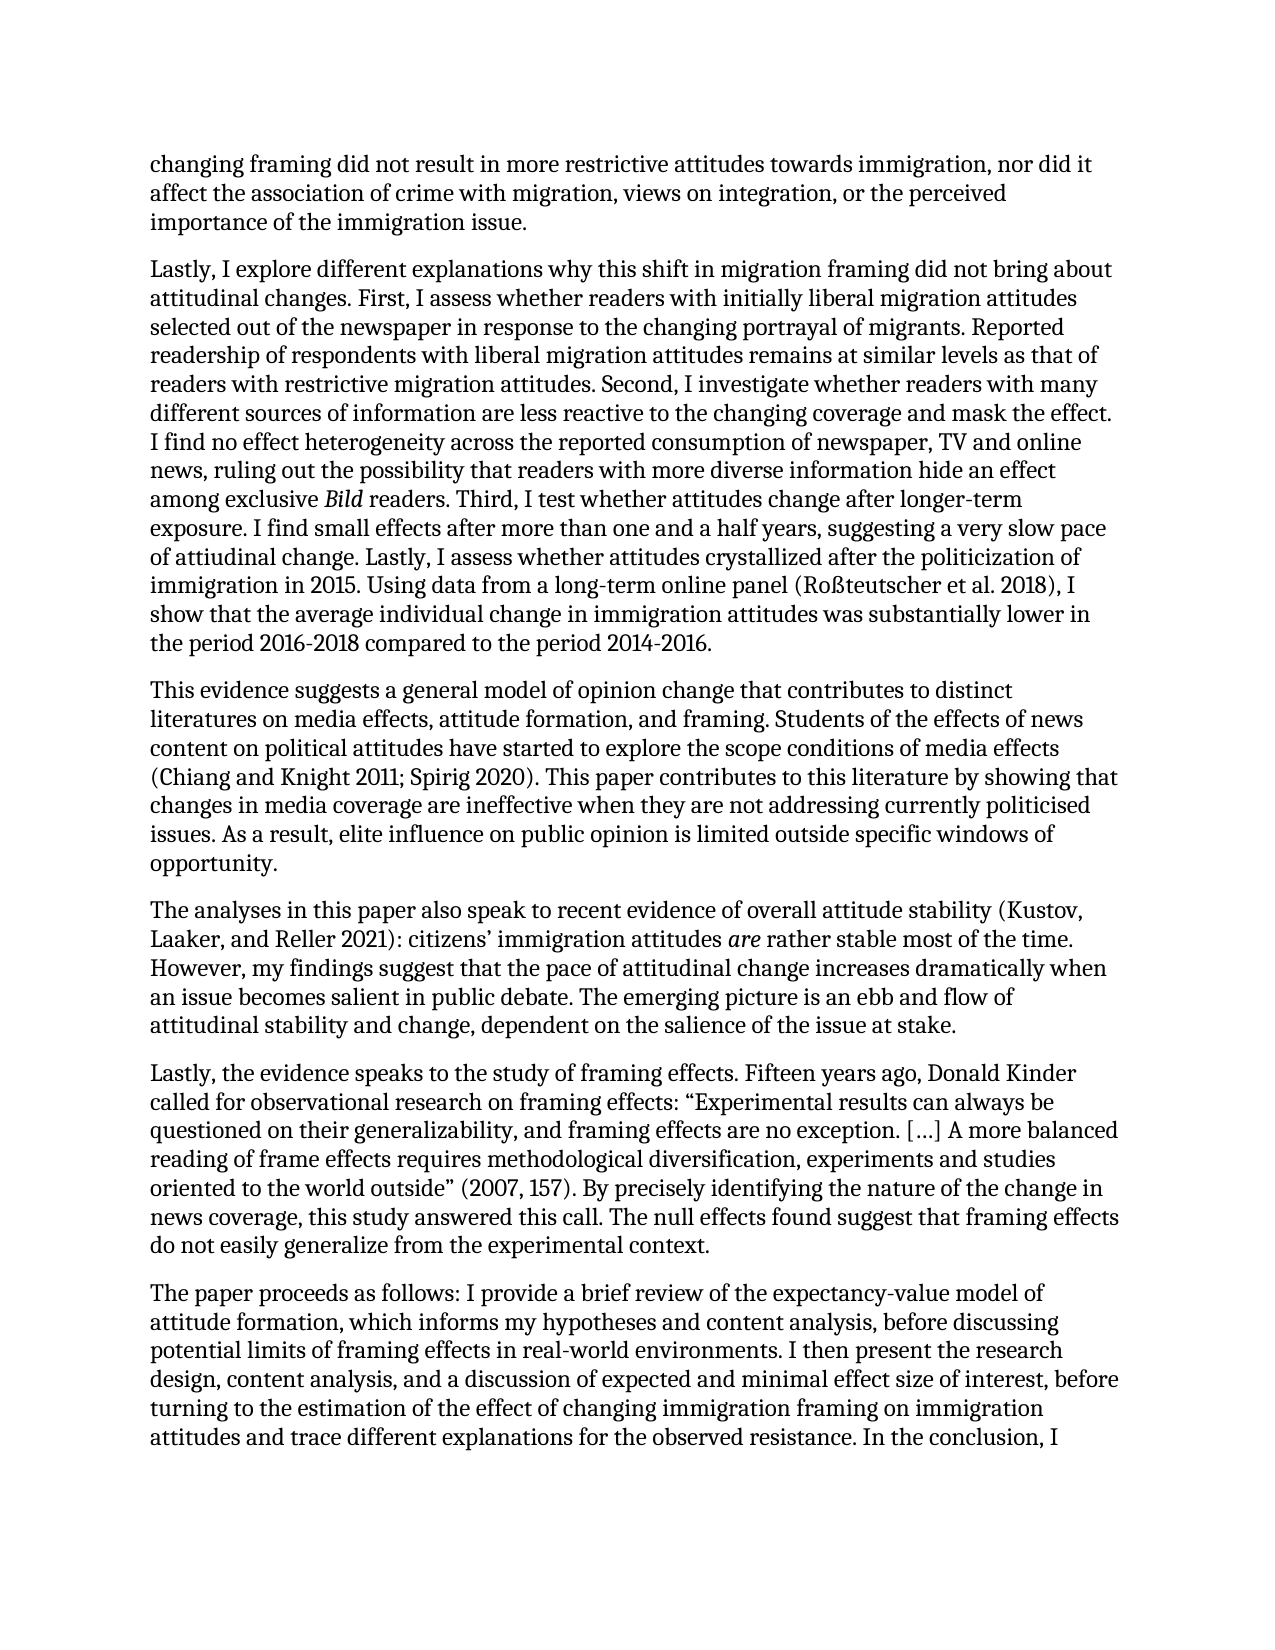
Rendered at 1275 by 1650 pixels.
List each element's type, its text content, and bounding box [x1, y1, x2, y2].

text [150, 150, 1125, 236]
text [150, 1279, 1125, 1451]
text The analyses in this paper also speak to recent evidence of overall attitude stability (Kustov, Laaker, and Reller 2021): citizens’ immigration attitudes are rather stable most of the time. However, my findings suggest that the pace of attitudinal change increases dramatically when an issue becomes salient in public debate. The emerging picture is an ebb and flow of attitudinal stability and change, dependent on the salience of the issue at stake. [150, 896, 1125, 1040]
text Lastly, I explore different explanations why this shift in migration framing did not bring about attitudinal changes. First, I assess whether readers with initially liberal migration attitudes selected out of the newspaper in response to the changing portrayal of migrants. Reported readership of respondents with liberal migration attitudes remains at similar levels as that of readers with restrictive migration attitudes. Second, I investigate whether readers with many different sources of information are less reactive to the changing coverage and mask the effect. I find no effect heterogeneity across the reported consumption of newspaper, TV and online news, ruling out the possibility that readers with more diverse information hide an effect among exclusive Bild readers. Third, I test whether attitudes change after longer-term exposure. I find small effects after more than one and a half years, suggesting a very slow pace of attiudinal change. Lastly, I assess whether attitudes crystallized after the politicization of immigration in 2015. Using data from a long-term online panel (Roßteutscher et al. 2018), I show that the average individual change in immigration attitudes was substantially lower in the period 2016-2018 compared to the period 2014-2016. [150, 255, 1125, 657]
text Lastly, the evidence speaks to the study of framing effects. Fifteen years ago, Donald Kinder called for observational research on framing effects: “Experimental results can always be questioned on their generalizability, and framing effects are no exception. […] A more balanced reading of frame effects requires methodological diversification, experiments and studies oriented to the world outside” (2007, 157). By precisely identifying the nature of the change in news coverage, this study answered this call. The null effects found suggest that framing effects do not easily generalize from the experimental context. [150, 1059, 1125, 1260]
text This evidence suggests a general model of opinion change that contributes to distinct literatures on media effects, attitude formation, and framing. Students of the effects of news content on political attitudes have started to explore the scope conditions of media effects (Chiang and Knight 2011; Spirig 2020). This paper contributes to this literature by showing that changes in media coverage are ineffective when they are not addressing currently politicised issues. As a result, elite influence on public opinion is limited outside specific windows of opportunity. [150, 676, 1125, 877]
